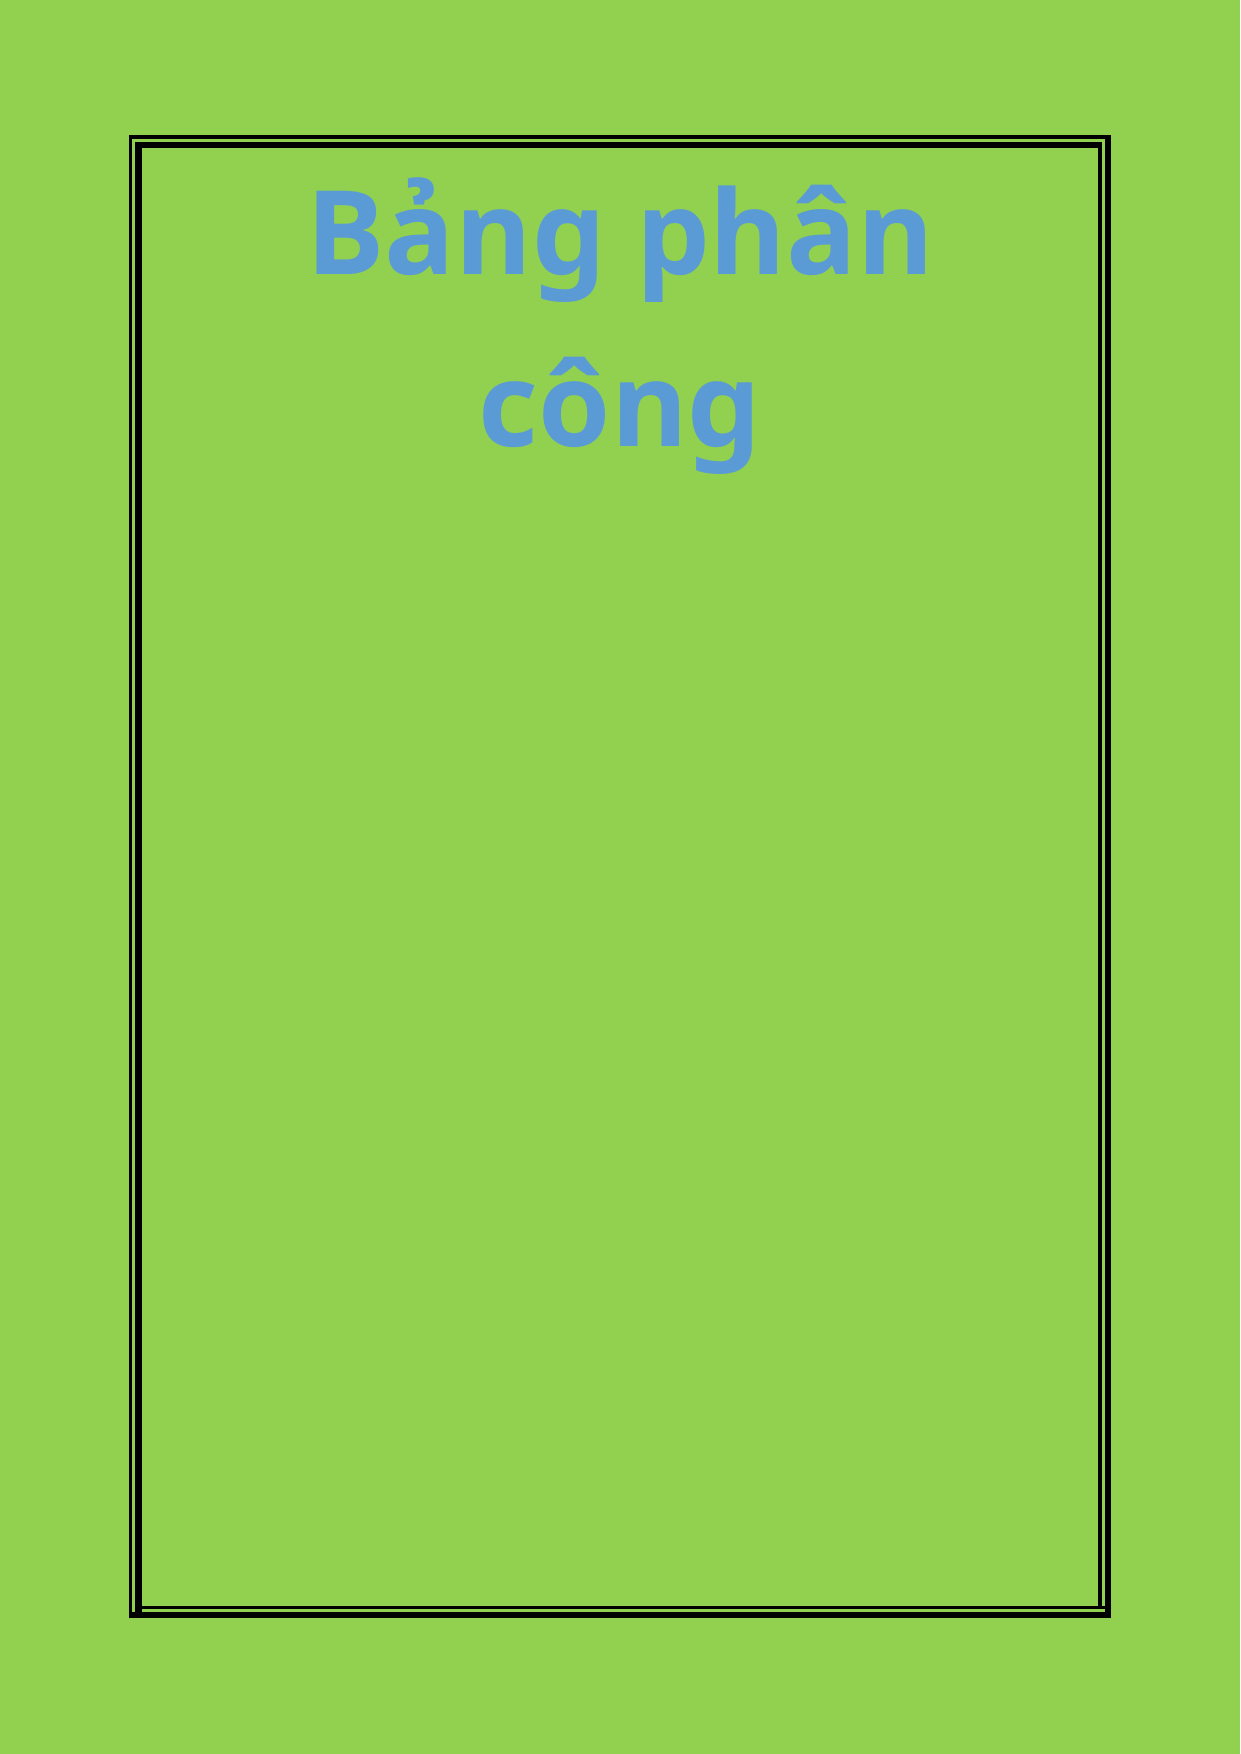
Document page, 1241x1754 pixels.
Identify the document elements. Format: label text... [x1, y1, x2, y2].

text Bảng phân công [150, 150, 1090, 481]
